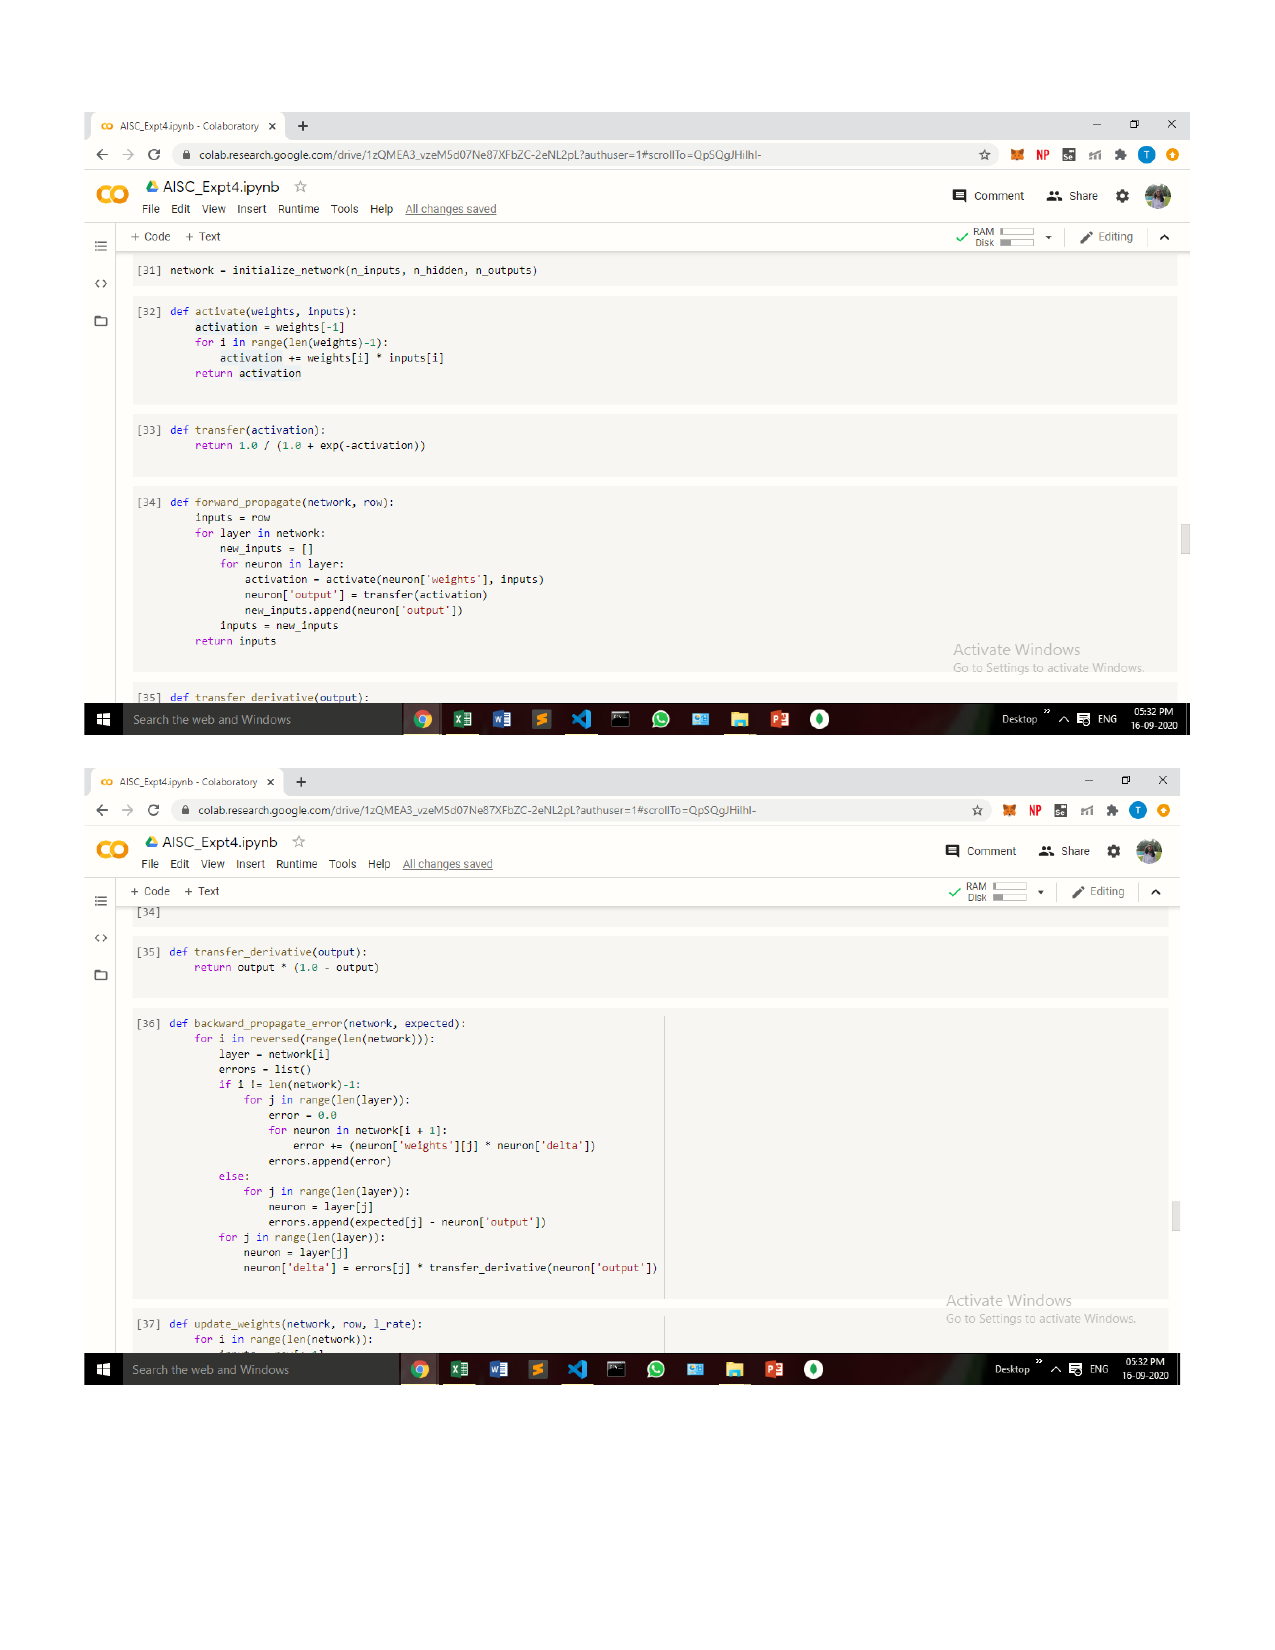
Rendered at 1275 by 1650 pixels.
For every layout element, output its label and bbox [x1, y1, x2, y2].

picture [84, 112, 1190, 735]
picture [84, 768, 1181, 1385]
